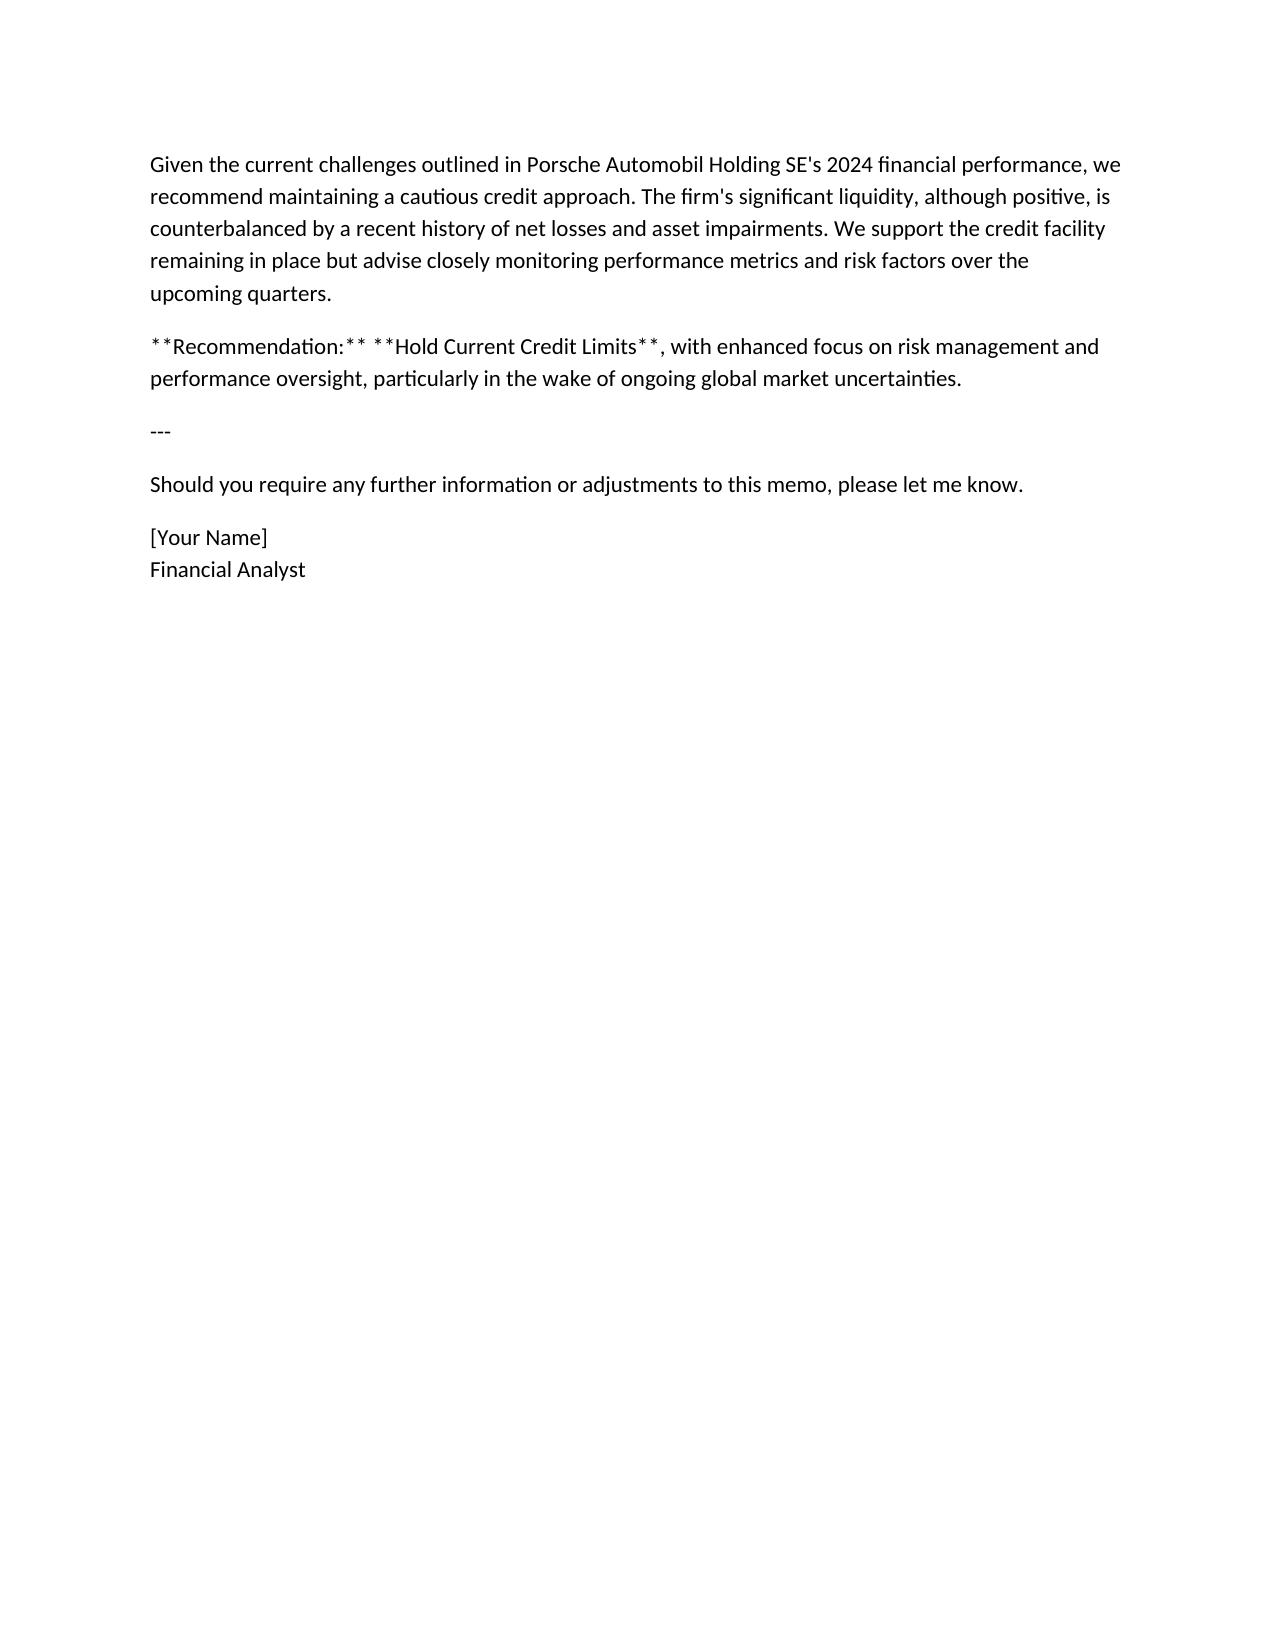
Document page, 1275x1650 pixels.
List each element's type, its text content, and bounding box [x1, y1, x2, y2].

text --- [150, 417, 1125, 445]
text Should you require any further information or adjustments to this memo, please let me know. [150, 470, 1125, 498]
text Given the current challenges outlined in Porsche Automobil Holding SE's 2024 financial performance, we recommend maintaining a cautious credit approach. The firm's significant liquidity, although positive, is counterbalanced by a recent history of net losses and asset impairments. We support the credit facility remaining in place but advise closely monitoring performance metrics and risk factors over the upcoming quarters. [150, 150, 1125, 307]
text **Recommendation:** **Hold Current Credit Limits**, with enhanced focus on risk management and performance oversight, particularly in the wake of ongoing global market uncertainties. [150, 332, 1125, 392]
text [Your Name] Financial Analyst [150, 523, 1125, 583]
